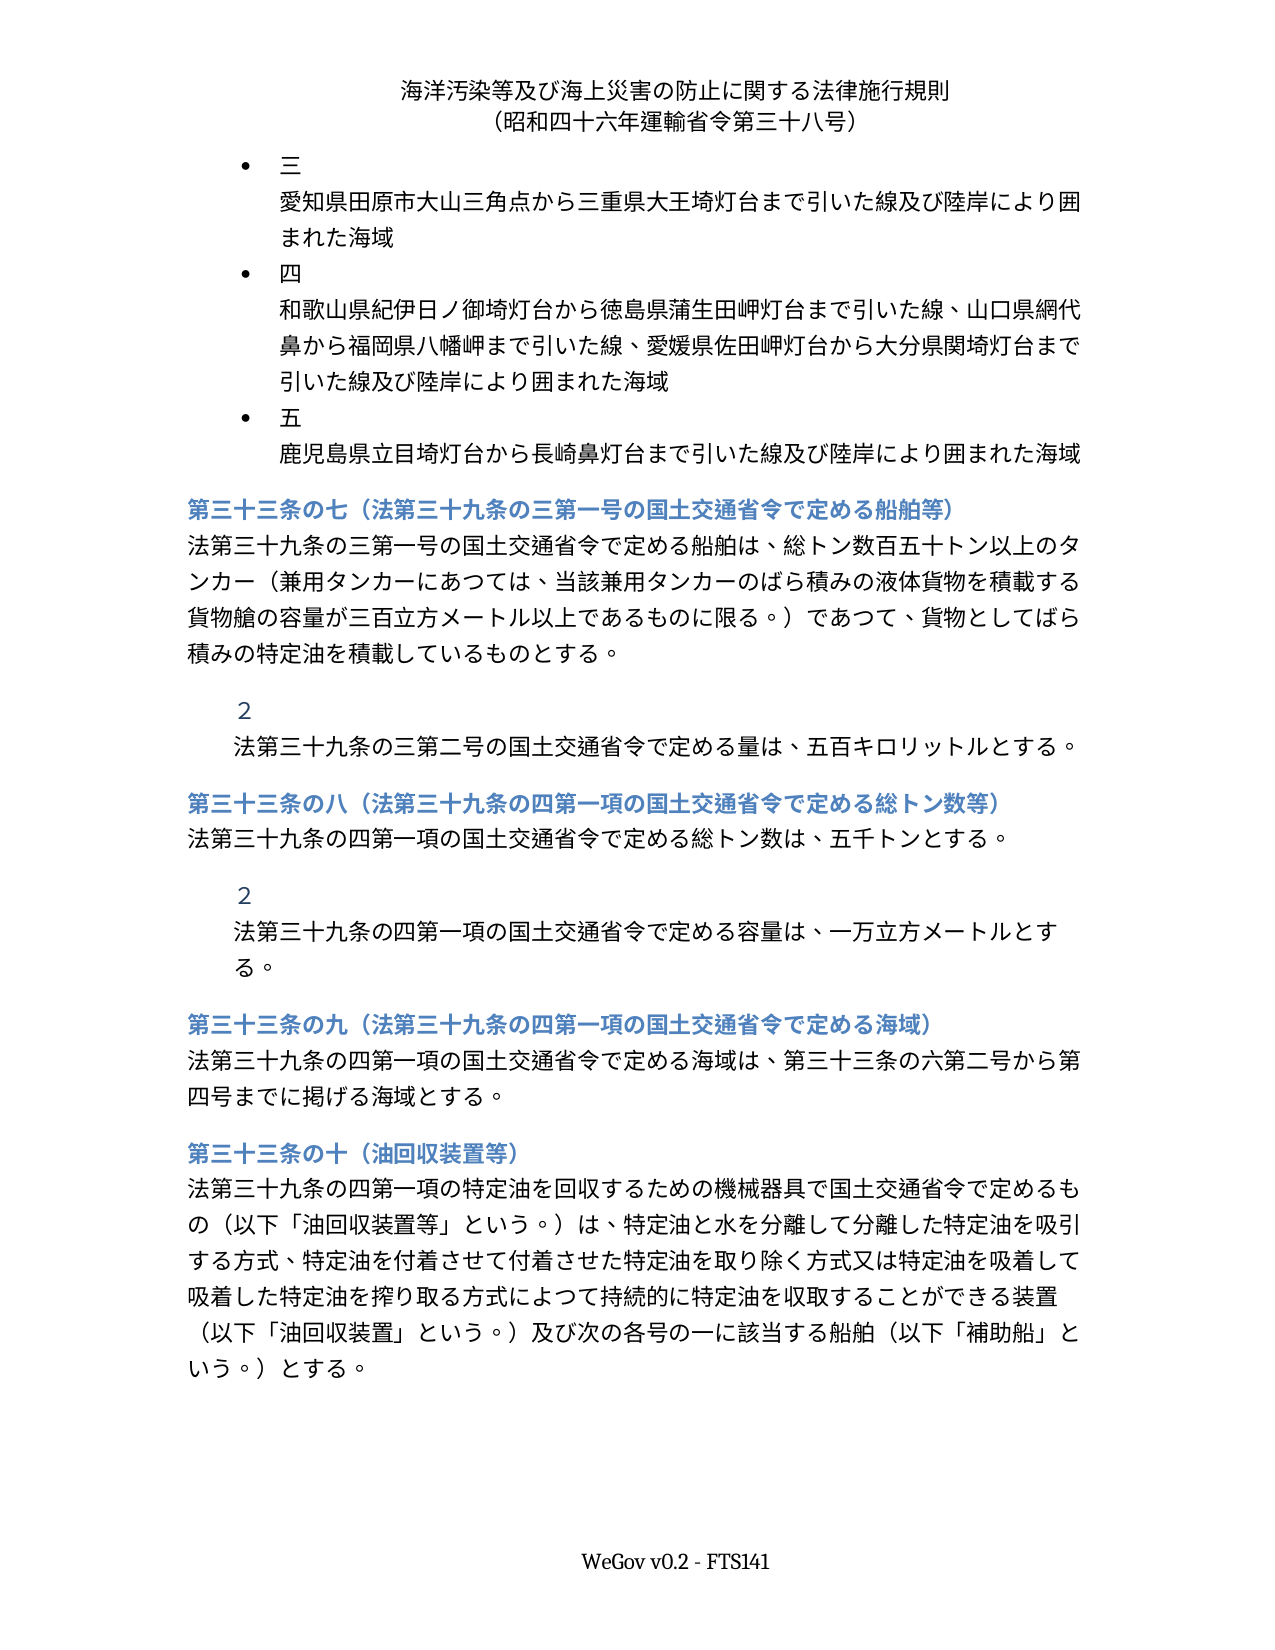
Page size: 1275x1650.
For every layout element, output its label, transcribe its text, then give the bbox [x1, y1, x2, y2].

subtitle 第三十三条の八（法第三十九条の四第一項の国土交通省令で定める総トン数等） [187, 787, 1087, 819]
text 法第三十九条の四第一項の国土交通省令で定める容量は、一万立方メートルとする。 [233, 916, 1087, 983]
text 法第三十九条の四第一項の国土交通省令で定める海域は、第三十三条の六第二号から第四号までに掲げる海域とする。 [187, 1045, 1087, 1112]
subtitle 第三十三条の九（法第三十九条の四第一項の国土交通省令で定める海域） [187, 1009, 1087, 1040]
subtitle ２ [233, 880, 1087, 911]
text 法第三十九条の四第一項の国土交通省令で定める総トン数は、五千トンとする。 [187, 823, 1087, 855]
text 法第三十九条の三第一号の国土交通省令で定める船舶は、総トン数百五十トン以上のタンカー（兼用タンカーにあつては、当該兼用タンカーのばら積みの液体貨物を積載する貨物艙の容量が三百立方メートル以上であるものに限る。）であつて、貨物としてばら積みの特定油を積載しているものとする。 [187, 530, 1087, 669]
text 法第三十九条の三第二号の国土交通省令で定める量は、五百キロリットルとする。 [233, 731, 1087, 762]
subtitle 第三十三条の七（法第三十九条の三第一号の国土交通省令で定める船舶等） [187, 494, 1087, 526]
subtitle 第三十三条の十（油回収装置等） [187, 1137, 1087, 1169]
subtitle ２ [233, 695, 1087, 726]
list 五 鹿児島県立目埼灯台から長崎鼻灯台まで引いた線及び陸岸により囲まれた海域 [242, 402, 1087, 469]
list 四 和歌山県紀伊日ノ御埼灯台から徳島県蒲生田岬灯台まで引いた線、山口県網代鼻から福岡県八幡岬まで引いた線、愛媛県佐田岬灯台から大分県関埼灯台まで引いた線及び陸岸により囲まれた海域 [242, 258, 1087, 397]
text 法第三十九条の四第一項の特定油を回収するための機械器具で国土交通省令で定めるもの（以下「油回収装置等」という。）は、特定油と水を分離して分離した特定油を吸引する方式、特定油を付着させて付着させた特定油を取り除く方式又は特定油を吸着して吸着した特定油を搾り取る方式によつて持続的に特定油を収取することができる装置（以下「油回収装置」という。）及び次の各号の一に該当する船舶（以下「補助船」という。）とする。 [187, 1173, 1087, 1384]
list 三 愛知県田原市大山三角点から三重県大王埼灯台まで引いた線及び陸岸により囲まれた海域 [242, 150, 1087, 253]
